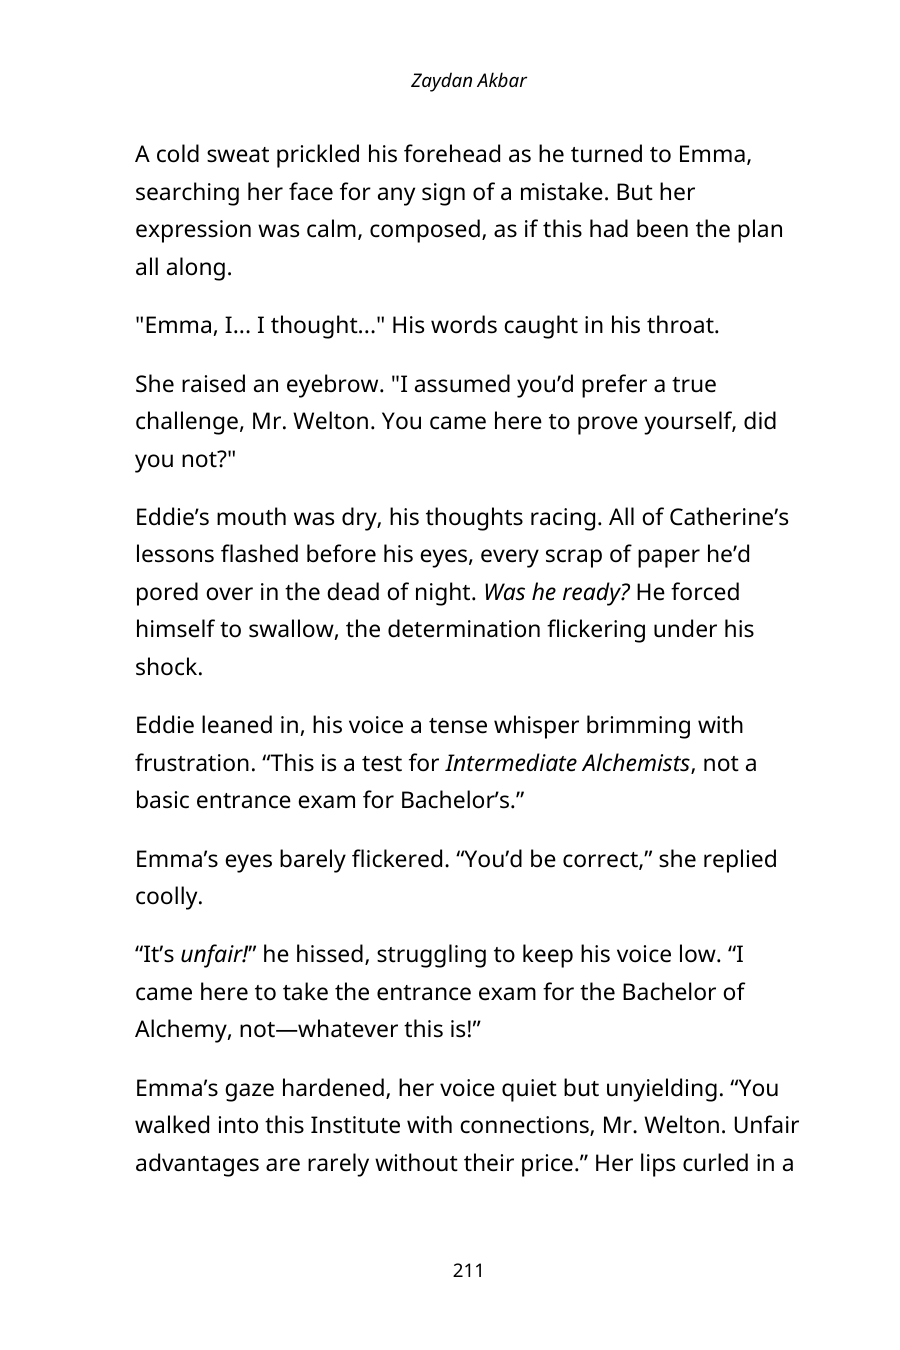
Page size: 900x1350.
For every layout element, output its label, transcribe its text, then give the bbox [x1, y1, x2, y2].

text Eddie’s mouth was dry, his thoughts racing. All of Catherine’s lessons flashed before his eyes, every scrap of paper he’d pored over in the dead of night. Was he ready? He forced himself to swallow, the determination flickering under his shock. [135, 501, 802, 682]
text “It’s unfair!” he hissed, struggling to keep his voice low. “I came here to take the entrance exam for the Bachelor of Alchemy, not—whatever this is!” [135, 938, 802, 1045]
text A cold sweat prickled his forehead as he turned to Emma, searching her face for any sign of a mistake. But her expression was calm, composed, as if this had been the plan all along. [135, 138, 802, 282]
text Eddie leaned in, his voice a tense whisper brimming with frustration. “This is a test for Intermediate Alchemists, not a basic entrance exam for Bachelor’s.” [135, 709, 802, 816]
text Emma’s eyes barely flickered. “You’d be correct,” she replied coolly. [135, 843, 802, 911]
text She raised an eyebrow. "I assumed you’d prefer a true challenge, Mr. Welton. You came here to prove yourself, did you not?" [135, 368, 802, 474]
text "Emma, I... I thought..." His words caught in his throat. [135, 309, 802, 341]
